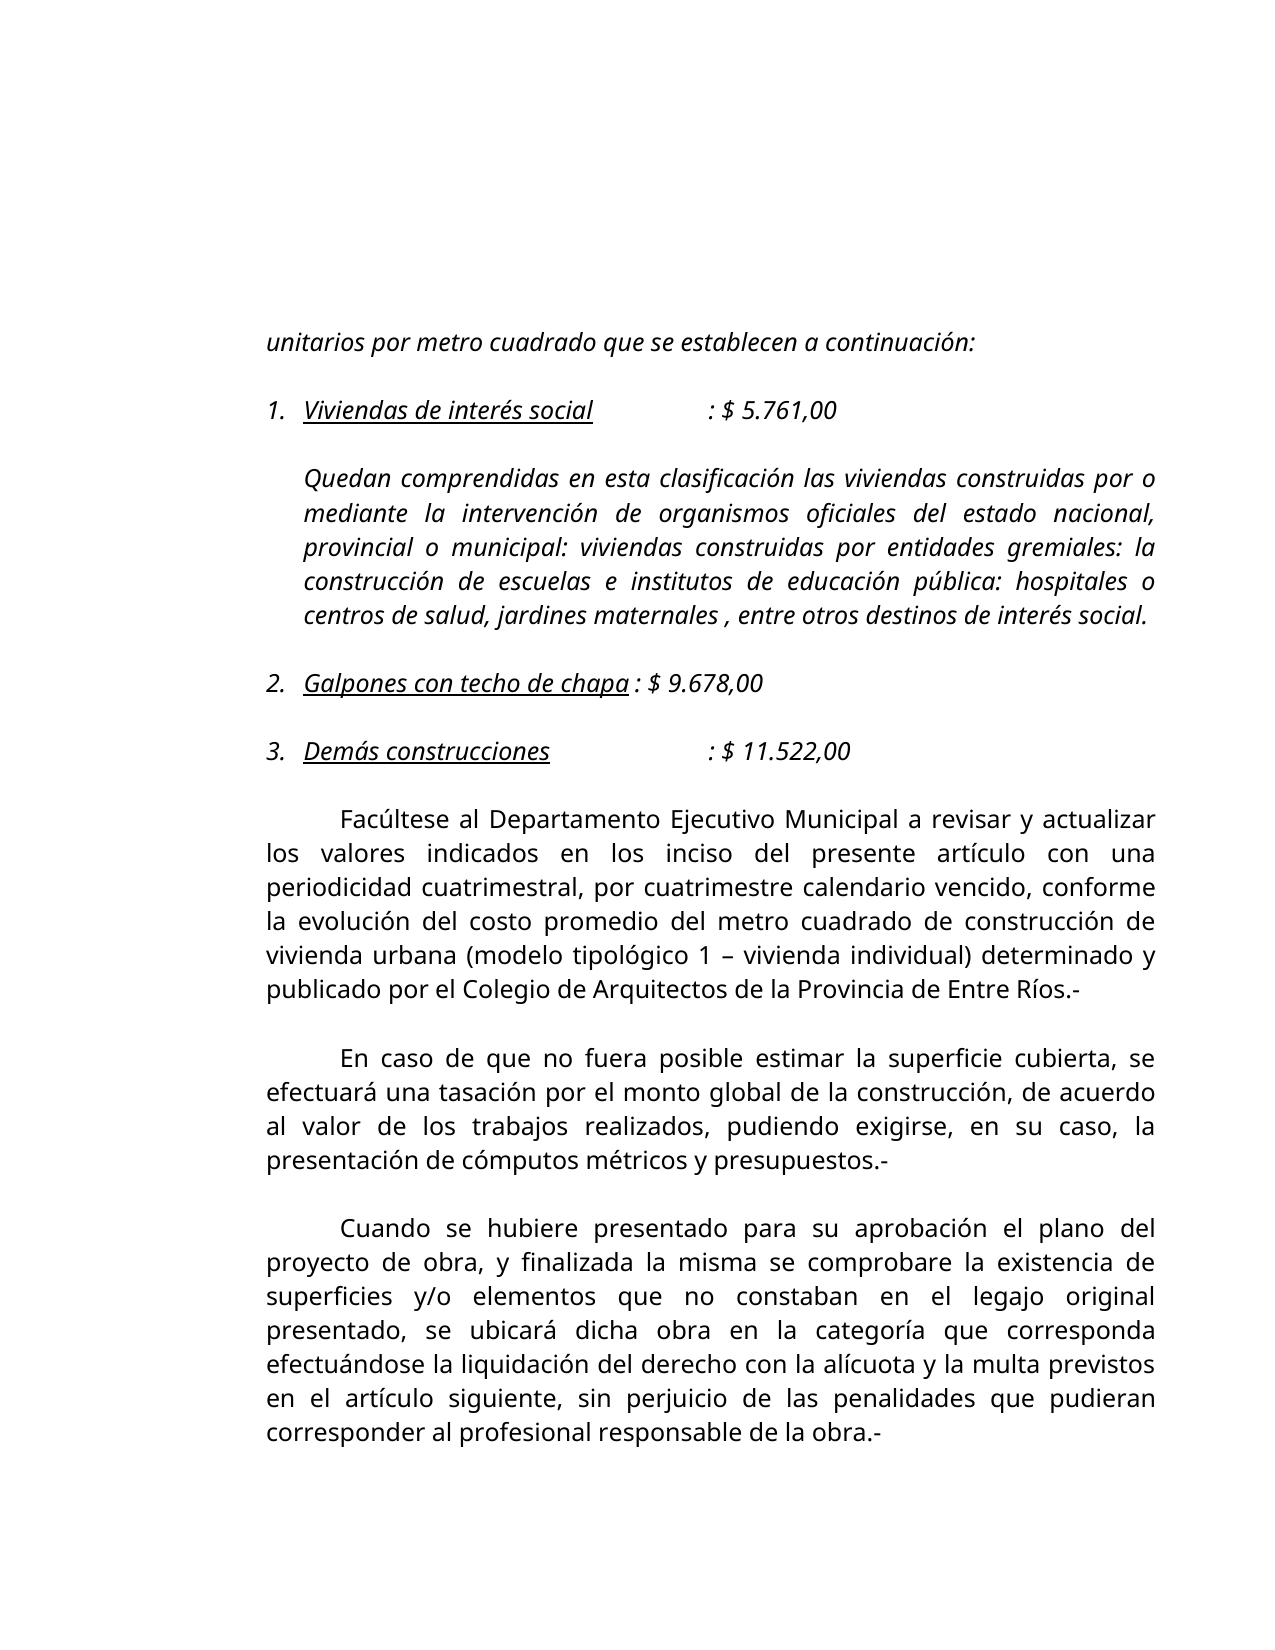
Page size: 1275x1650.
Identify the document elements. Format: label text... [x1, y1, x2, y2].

list Viviendas de interés social : $ 5.761,00 [266, 393, 1157, 427]
text En caso de que no fuera posible estimar la superficie cubierta, se efectuará una tasación por el monto global de la construcción, de acuerdo al valor de los trabajos realizados, pudiendo exigirse, en su caso, la presentación de cómputos métricos y presupuestos.- [266, 1040, 1157, 1176]
text Cuando se hubiere presentado para su aprobación el plano del proyecto de obra, y finalizada la misma se comprobare la existencia de superficies y/o elementos que no constaban en el legajo original presentado, se ubicará dicha obra en la categoría que corresponda efectuándose la liquidación del derecho con la alícuota y la multa previstos en el artículo siguiente, sin perjuicio de las penalidades que pudieran corresponder al profesional responsable de la obra.- [266, 1211, 1157, 1449]
list Demás construcciones : $ 11.522,00 [266, 734, 1157, 768]
list Galpones con techo de chapa : $ 9.678,00 [266, 666, 1157, 699]
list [266, 325, 1157, 359]
list Quedan comprendidas en esta clasificación las viviendas construidas por o mediante la intervención de organismos oficiales del estado nacional, provincial o municipal: viviendas construidas por entidades gremiales: la construcción de escuelas e institutos de educación pública: hospitales o centros de salud, jardines maternales , entre otros destinos de interés social. [303, 461, 1157, 631]
text Facúltese al Departamento Ejecutivo Municipal a revisar y actualizar los valores indicados en los inciso del presente artículo con una periodicidad cuatrimestral, por cuatrimestre calendario vencido, conforme la evolución del costo promedio del metro cuadrado de construcción de vivienda urbana (modelo tipológico 1 – vivienda individual) determinado y publicado por el Colegio de Arquitectos de la Provincia de Entre Ríos.- [266, 802, 1157, 1006]
